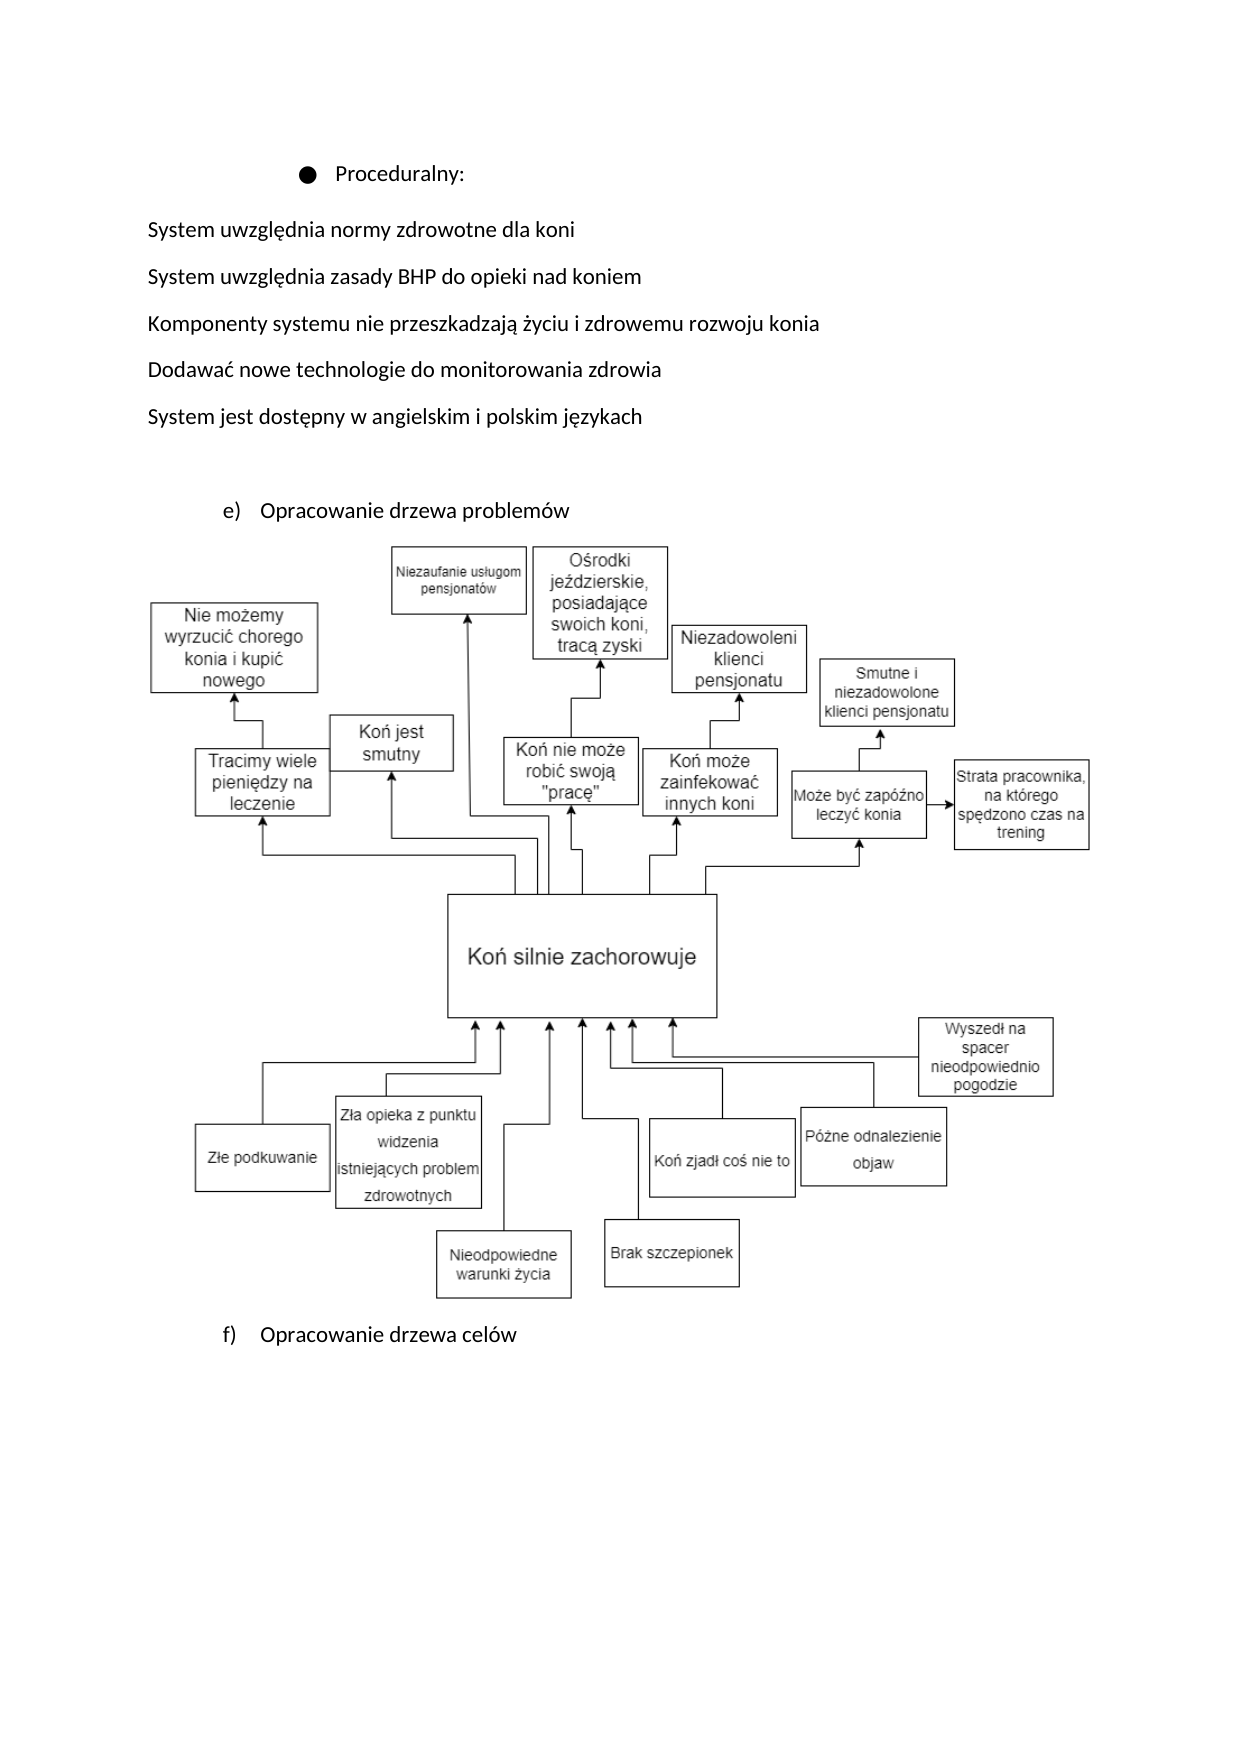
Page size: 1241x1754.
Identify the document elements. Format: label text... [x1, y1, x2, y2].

text Dodawać nowe technologie do monitorowania zdrowia [148, 356, 1093, 384]
text System uwzględnia normy zdrowotne dla koni [148, 215, 1093, 243]
list Opracowanie drzewa problemów [223, 496, 1093, 524]
picture [147, 543, 1093, 1302]
text System jest dostępny w angielskim i polskim językach [148, 402, 1093, 431]
list Opracowanie drzewa celów [223, 1320, 1093, 1348]
list Proceduralny: [298, 148, 1093, 194]
text Komponenty systemu nie przeszkadzają życiu i zdrowemu rozwoju konia [148, 309, 1093, 337]
text System uwzględnia zasady BHP do opieki nad koniem [148, 262, 1093, 290]
